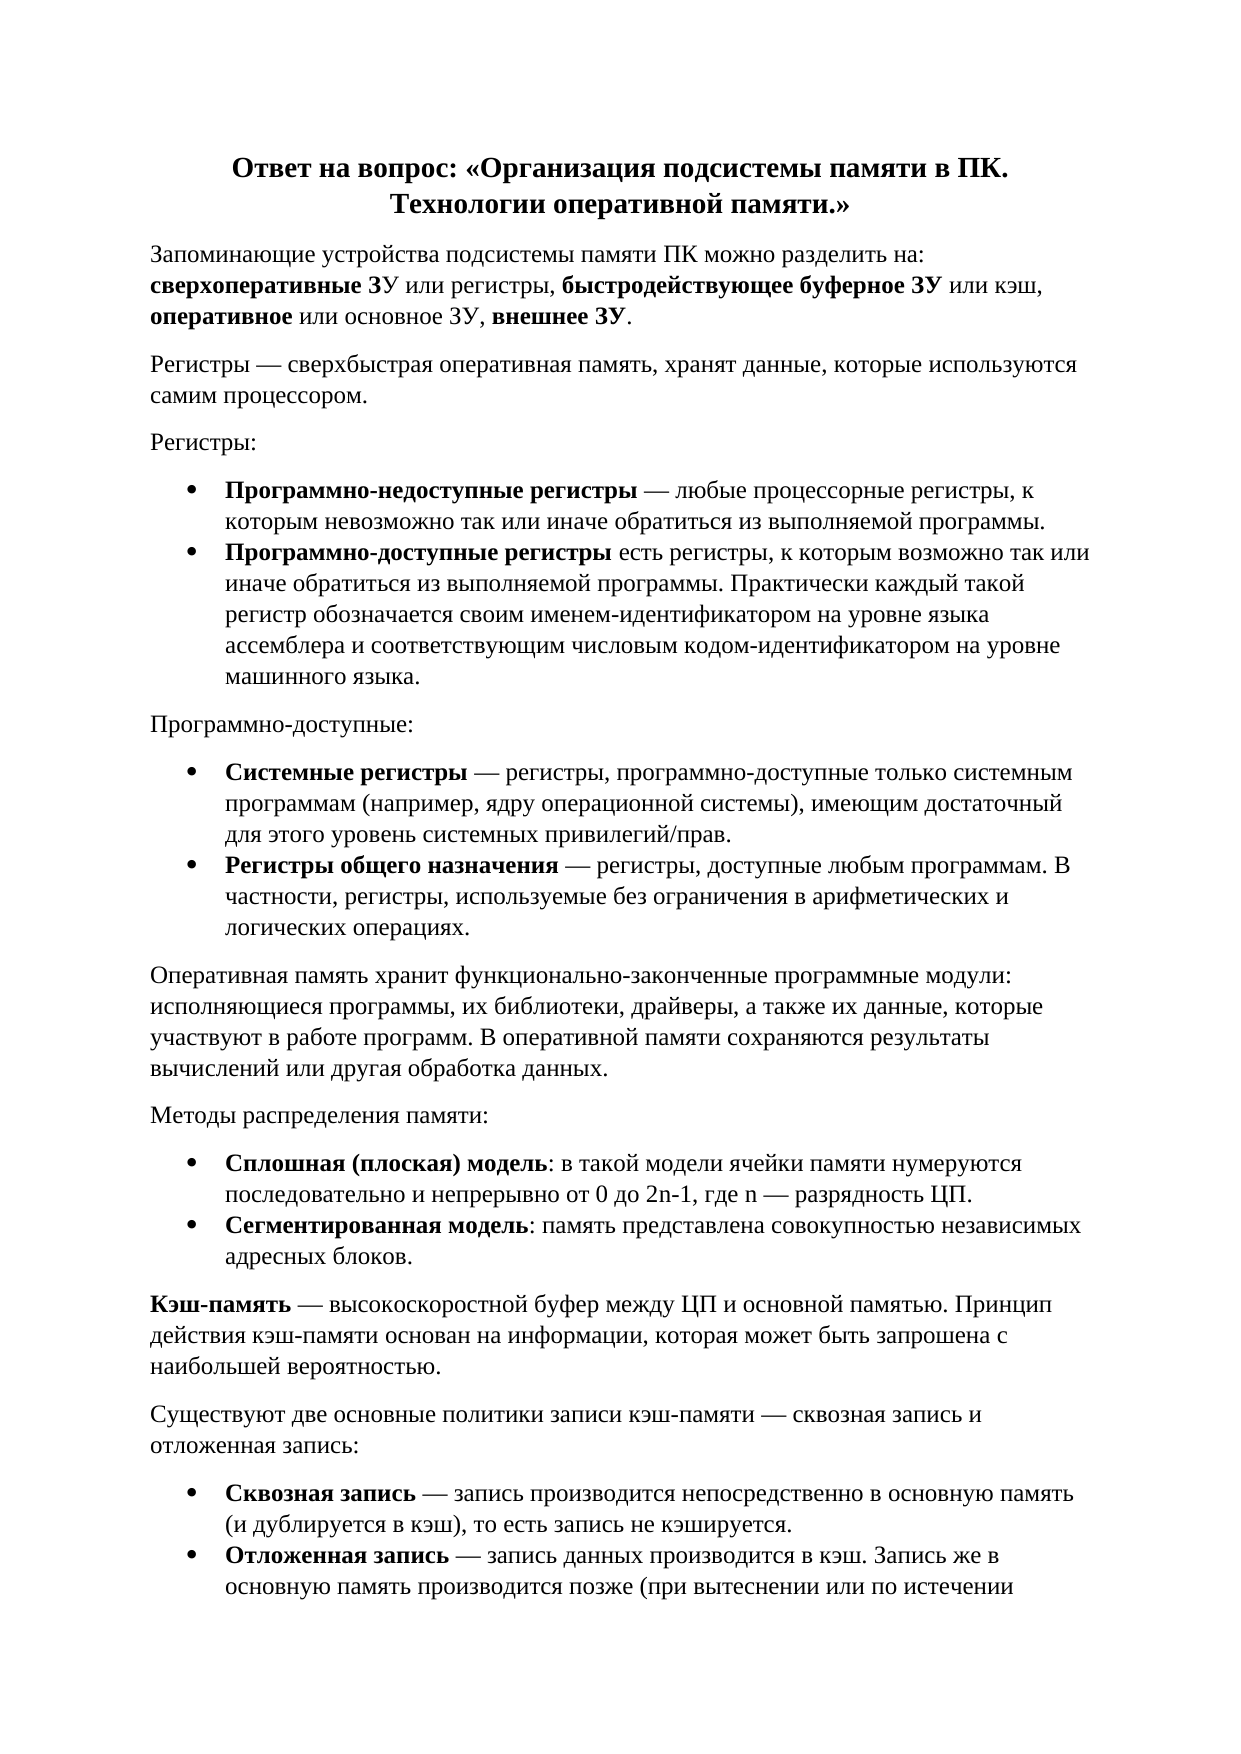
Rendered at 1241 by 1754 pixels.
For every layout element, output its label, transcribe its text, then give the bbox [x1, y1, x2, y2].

text Ответ на вопрос: «Организация подсистемы памяти в ПК. Технологии оперативной памяти.» [150, 150, 1090, 220]
text Программно-доступные: [150, 709, 1090, 738]
list Программно-недоступные регистры — любые процессорные регистры, к которым невозможно так или иначе обратиться из выполняемой программы. [187, 475, 1090, 535]
text Регистры: [150, 427, 1090, 456]
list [187, 1540, 1090, 1599]
list Регистры общего назначения — регистры, доступные любым программам. В частности, регистры, используемые без ограничения в арифметических и логических операциях. [187, 850, 1090, 941]
text Запоминающие устройства подсистемы памяти ПК можно разделить на: сверхоперативные ЗУ или регистры, быстродействующее буферное ЗУ или кэш, оперативное или основное ЗУ, внешнее ЗУ. [150, 239, 1090, 330]
list Сплошная (плоская) модель: в такой модели ячейки памяти нумеруются последовательно и непрерывно от 0 до 2n-1, где n — разрядность ЦП. [187, 1148, 1090, 1208]
list Сегментированная модель: память представлена совокупностью независимых адресных блоков. [187, 1210, 1090, 1270]
list Сквозная запись — запись производится непосредственно в основную память (и дублируется в кэш), то есть запись не кэшируется. [187, 1478, 1090, 1537]
text Существуют две основные политики записи кэш-памяти — сквозная запись и отложенная запись: [150, 1399, 1090, 1459]
text Оперативная память хранит функционально-законченные программные модули: исполняющиеся программы, их библиотеки, драйверы, а также их данные, которые участвуют в работе программ. В оперативной памяти сохраняются результаты вычислений или другая обработка данных. [150, 960, 1090, 1082]
text Кэш-память — высокоскоростной буфер между ЦП и основной памятью. Принцип действия кэш-памяти основан на информации, которая может быть запрошена с наибольшей вероятностью. [150, 1289, 1090, 1380]
list Системные регистры — регистры, программно-доступные только системным программам (например, ядру операционной системы), имеющим достаточный для этого уровень системных привилегий/прав. [187, 757, 1090, 848]
list Программно-доступные регистры есть регистры, к которым возможно так или иначе обратиться из выполняемой программы. Практически каждый такой регистр обозначается своим именем-идентификатором на уровне языка ассемблера и соответствующим числовым кодом-идентификатором на уровне машинного языка. [187, 537, 1090, 690]
text Регистры — сверхбыстрая оперативная память, хранят данные, которые используются самим процессором. [150, 349, 1090, 408]
text Методы распределения памяти: [150, 1101, 1090, 1129]
